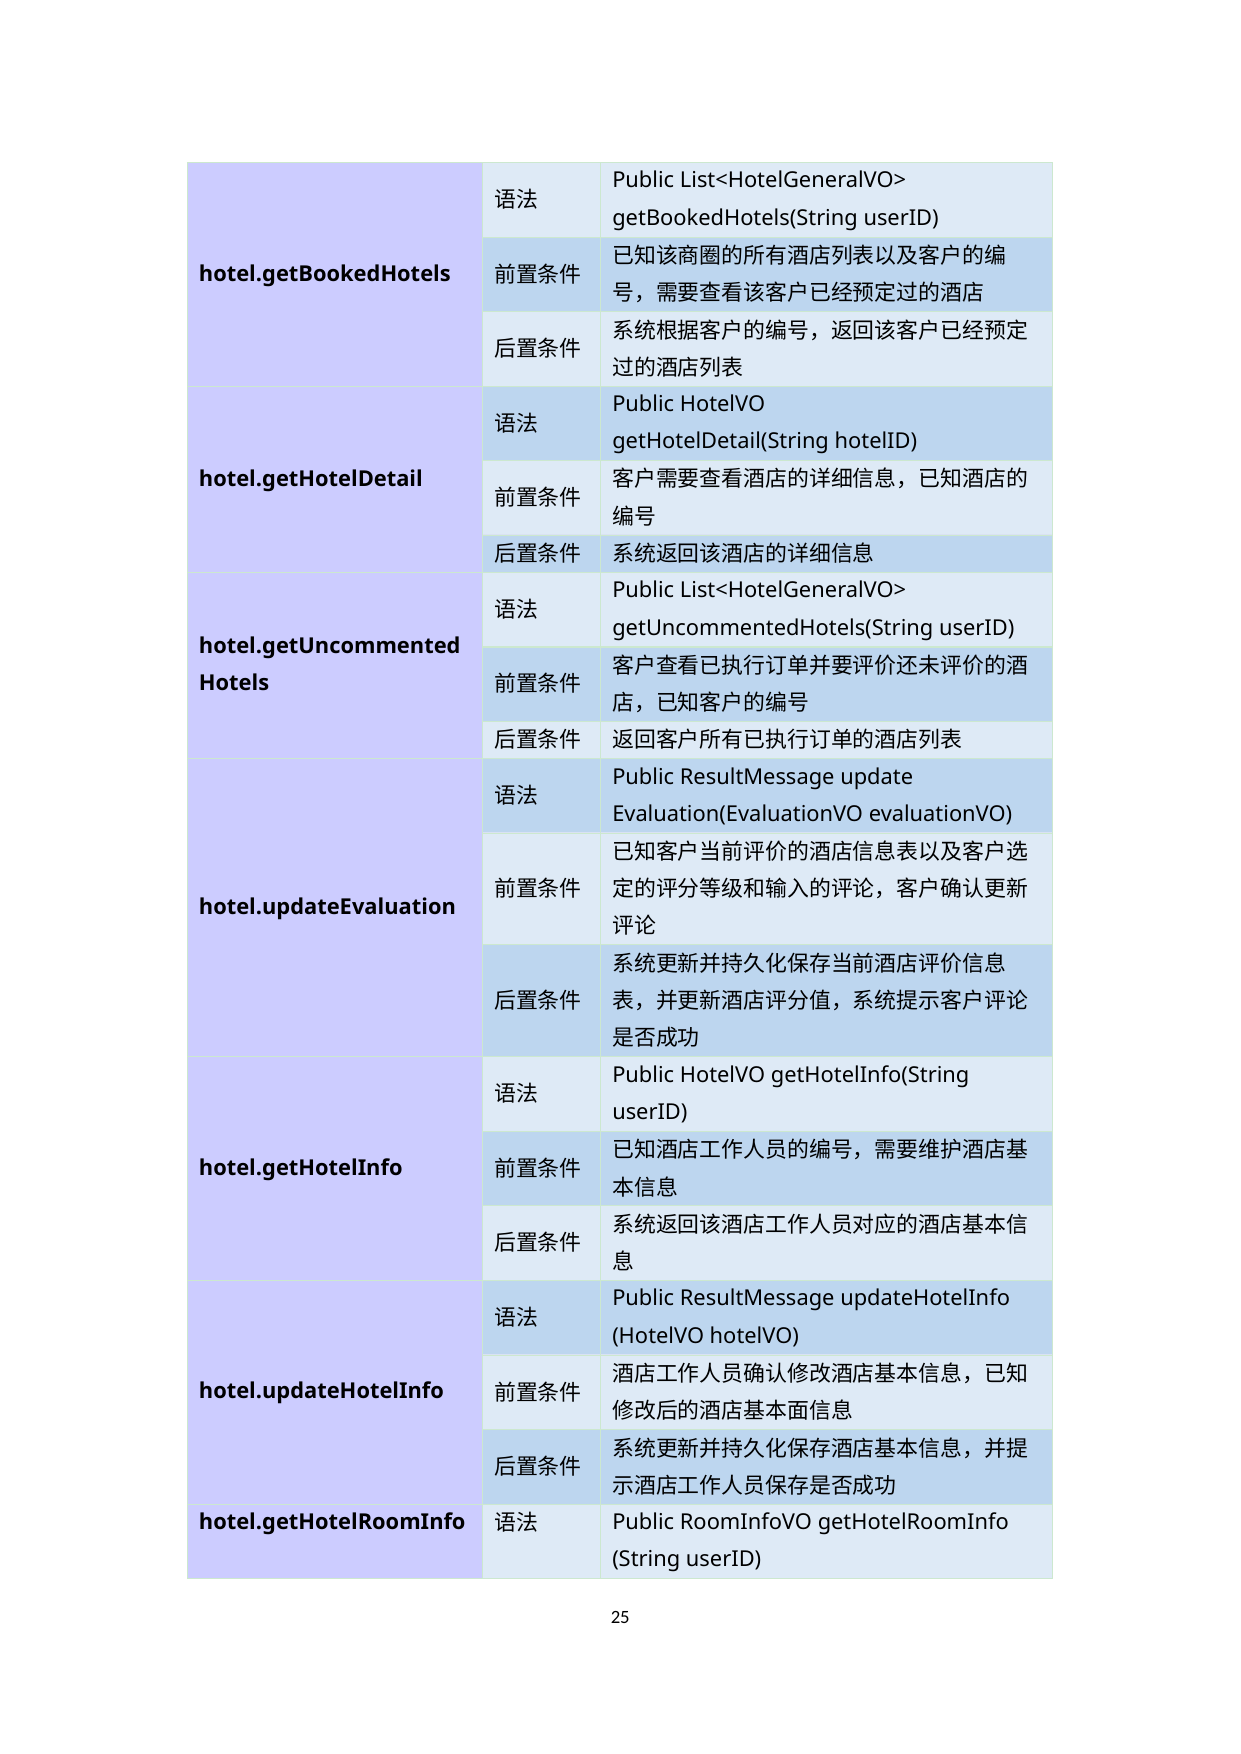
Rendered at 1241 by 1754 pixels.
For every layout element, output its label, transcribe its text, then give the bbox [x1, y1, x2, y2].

table_cell Public ResultMessage update Evaluation(EvaluationVO evaluationVO) [601, 759, 1052, 832]
table_cell 语法 [483, 1281, 600, 1354]
table_cell 前置条件 [483, 834, 600, 944]
table_cell 前置条件 [483, 238, 600, 311]
table_cell Public List<HotelGeneralVO> getUncommentedHotels(String userID) [601, 573, 1052, 646]
table_cell 前置条件 [483, 648, 600, 721]
table_cell 语法 [483, 163, 600, 237]
table_cell 语法 [483, 1057, 600, 1131]
table_cell 语法 [483, 759, 600, 832]
table_cell hotel.updateEvaluation [188, 759, 482, 1056]
table_cell hotel.updateHotelInfo [188, 1281, 482, 1504]
table_cell 后置条件 [483, 312, 600, 386]
table_cell 客户需要查看酒店的详细信息，已知酒店的编号 [601, 461, 1052, 534]
table_cell 系统根据客户的编号，返回该客户已经预定过的酒店列表 [601, 312, 1052, 386]
table_cell 前置条件 [483, 1356, 600, 1429]
table_cell 语法 [483, 573, 600, 646]
table_cell 前置条件 [483, 461, 600, 534]
table_cell Public List<HotelGeneralVO> getBookedHotels(String userID) [601, 163, 1052, 237]
table_cell Public HotelVO getHotelInfo(String userID) [601, 1057, 1052, 1131]
table_cell 语法 [483, 1505, 600, 1578]
table_cell Public RoomInfoVO getHotelRoomInfo (String userID) [601, 1505, 1052, 1578]
table_cell 语法 [483, 387, 600, 460]
table_cell 返回客户所有已执行订单的酒店列表 [601, 722, 1052, 758]
table_cell 已知酒店工作人员的编号，需要维护酒店基本信息 [601, 1132, 1052, 1205]
table_cell hotel.getUncommentedHotels [188, 573, 482, 758]
table_cell 系统返回该酒店工作人员对应的酒店基本信息 [601, 1206, 1052, 1280]
table_cell 酒店工作人员确认修改酒店基本信息，已知修改后的酒店基本面信息 [601, 1356, 1052, 1429]
table_cell 后置条件 [483, 536, 600, 572]
table_cell hotel.getHotelRoomInfo [188, 1505, 482, 1578]
table_cell 系统更新并持久化保存酒店基本信息，并提示酒店工作人员保存是否成功 [601, 1430, 1052, 1504]
table_cell Public HotelVO getHotelDetail(String hotelID) [601, 387, 1052, 460]
table_cell 后置条件 [483, 722, 600, 758]
table_cell hotel.getHotelDetail [188, 387, 482, 572]
table_cell hotel.getHotelInfo [188, 1057, 482, 1280]
table_cell 系统更新并持久化保存当前酒店评价信息表，并更新酒店评分值，系统提示客户评论是否成功 [601, 945, 1052, 1056]
table_cell 客户查看已执行订单并要评价还未评价的酒店，已知客户的编号 [601, 648, 1052, 721]
table_cell 后置条件 [483, 1206, 600, 1280]
table_cell 已知该商圈的所有酒店列表以及客户的编号，需要查看该客户已经预定过的酒店 [601, 238, 1052, 311]
table_cell 后置条件 [483, 945, 600, 1056]
table_cell 后置条件 [483, 1430, 600, 1504]
table_cell hotel.getBookedHotels [188, 163, 482, 386]
table_cell Public ResultMessage updateHotelInfo (HotelVO hotelVO) [601, 1281, 1052, 1354]
table_cell 已知客户当前评价的酒店信息表以及客户选定的评分等级和输入的评论，客户确认更新评论 [601, 834, 1052, 944]
table_cell 前置条件 [483, 1132, 600, 1205]
table_cell 系统返回该酒店的详细信息 [601, 536, 1052, 572]
